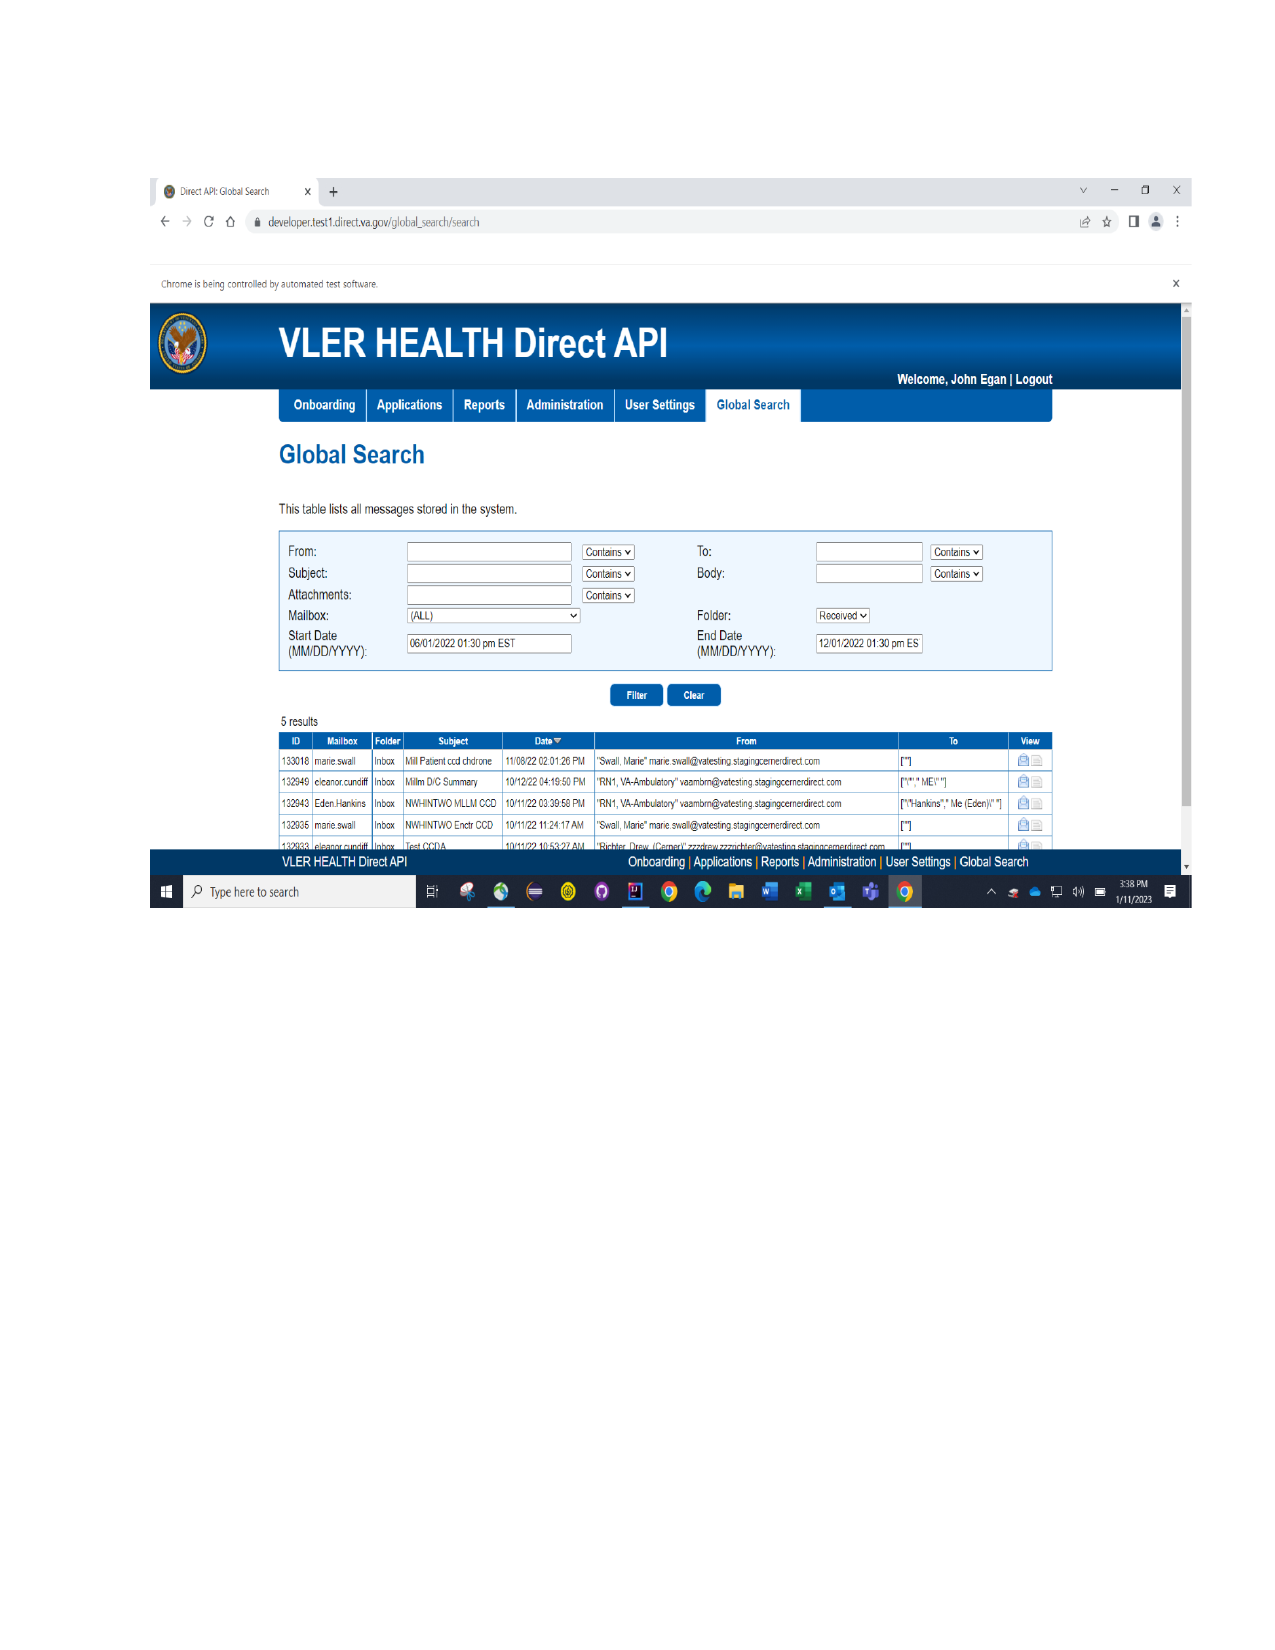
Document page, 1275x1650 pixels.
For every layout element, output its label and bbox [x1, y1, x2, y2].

picture [150, 178, 1192, 908]
